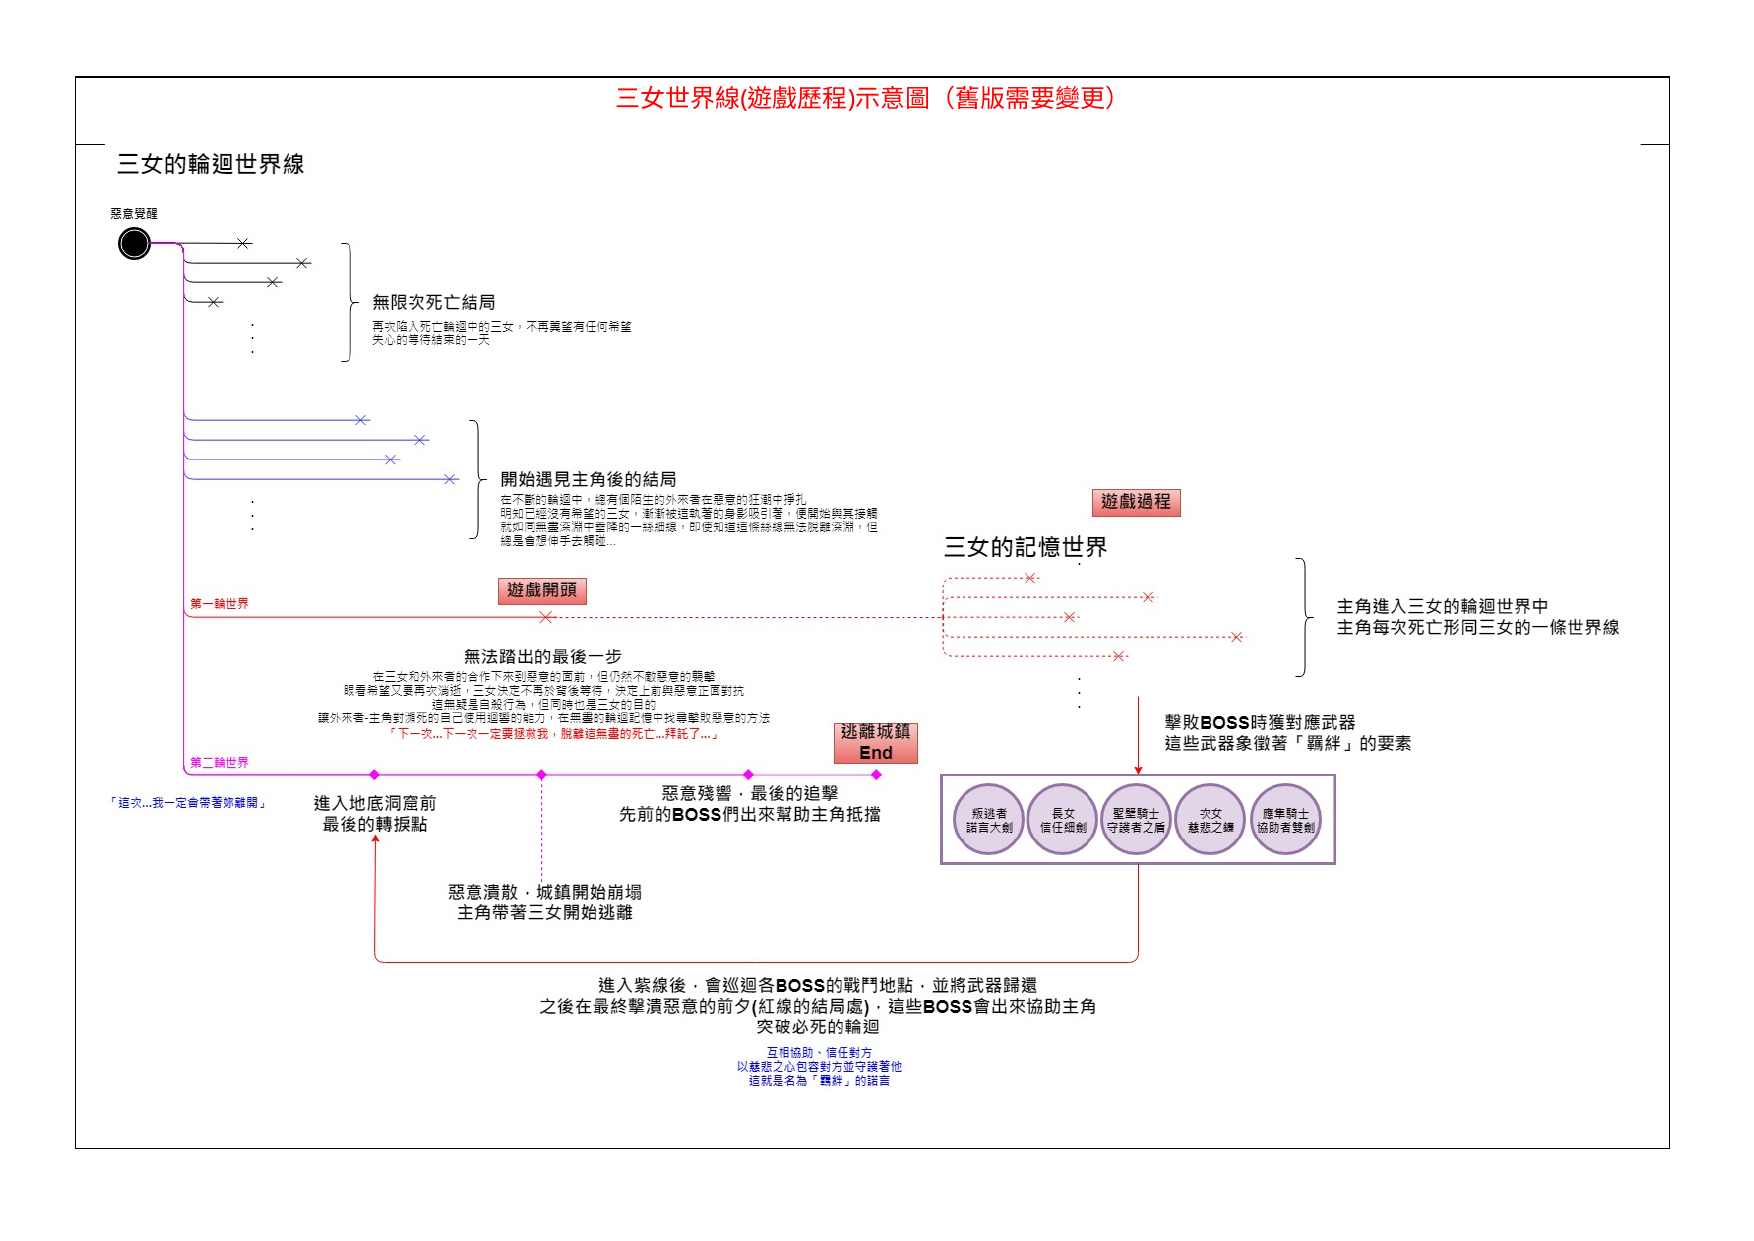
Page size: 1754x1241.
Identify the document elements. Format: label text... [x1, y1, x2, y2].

table_header 三女世界線(遊戲歷程)示意圖（舊版需要變更） [76, 78, 1669, 143]
table_cell [76, 145, 1669, 1148]
picture [104, 144, 1641, 1091]
